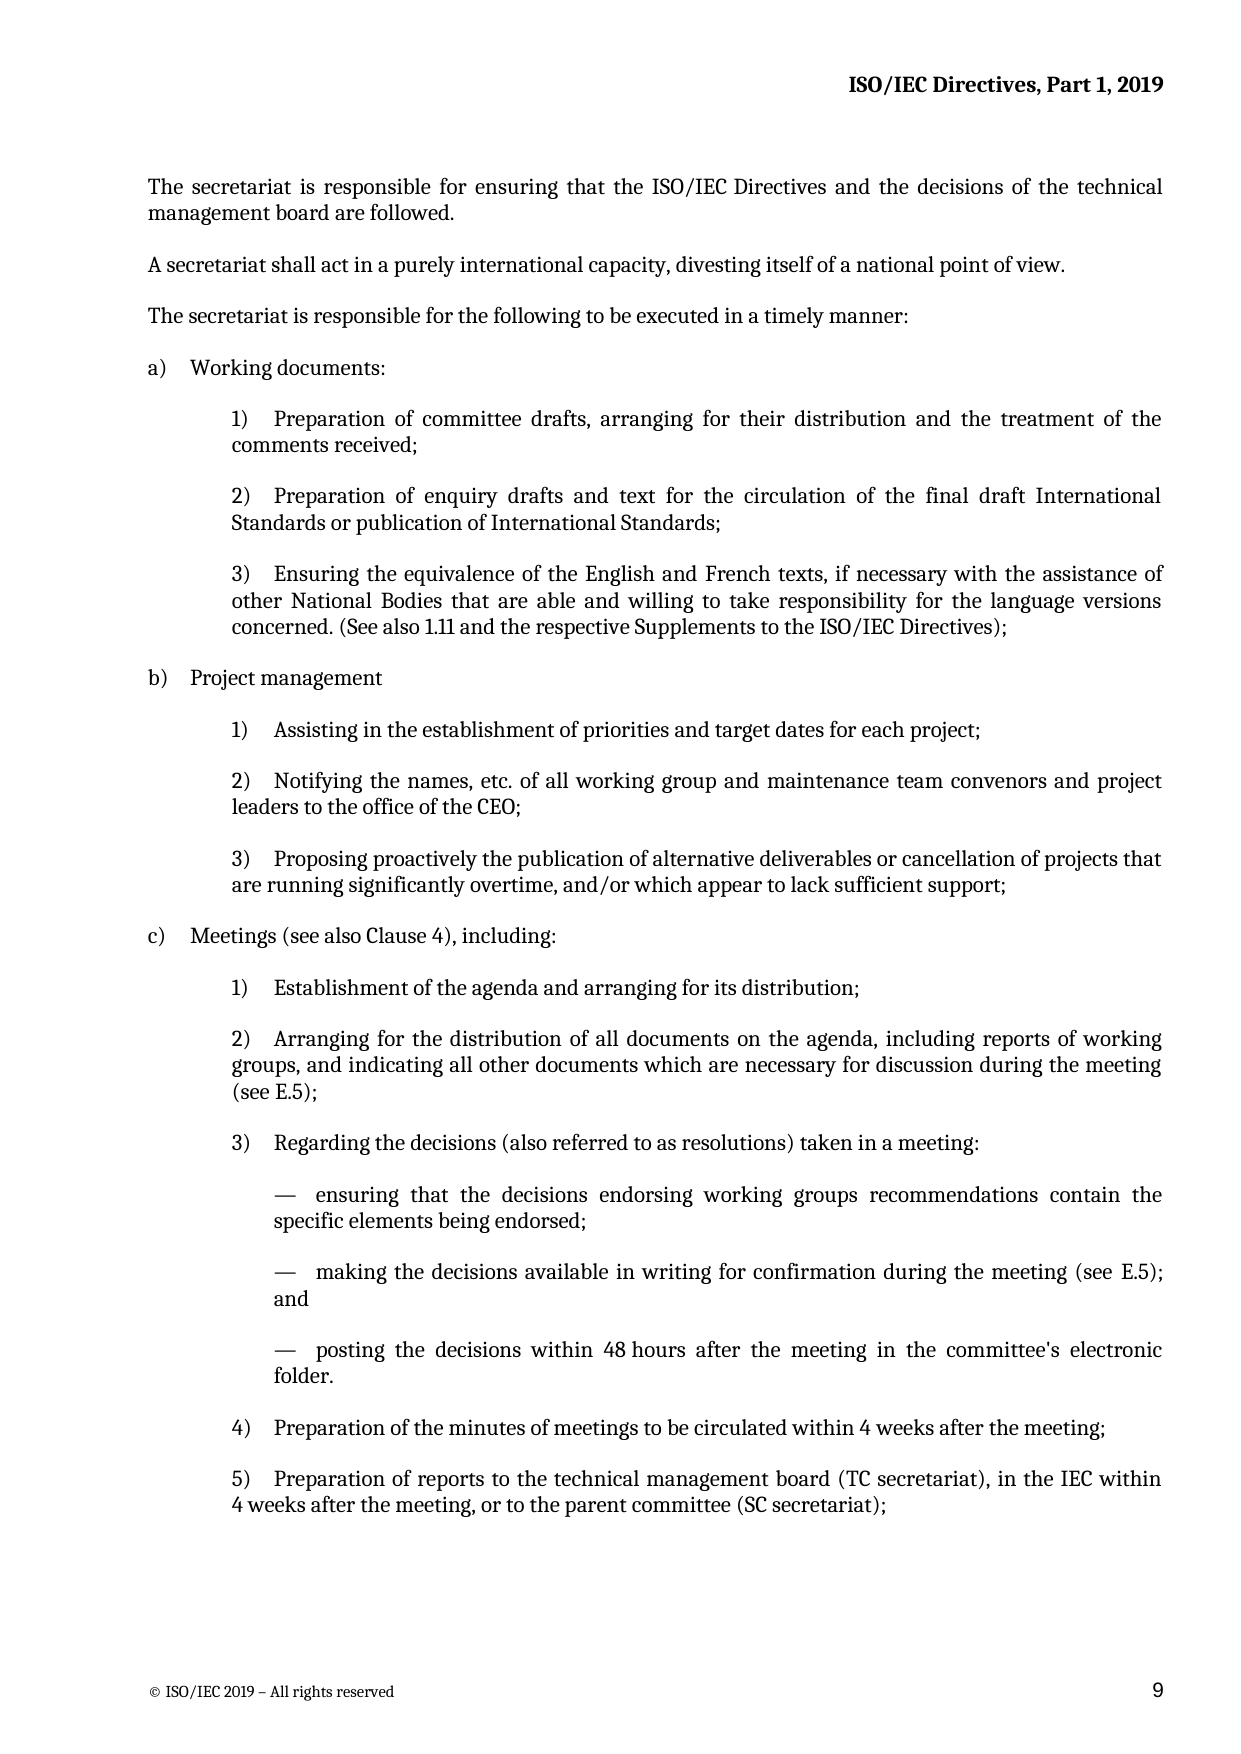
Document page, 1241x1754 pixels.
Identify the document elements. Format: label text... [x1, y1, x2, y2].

list — ensuring that the decisions endorsing working groups recommendations contain the specific elements being endorsed; [273, 1181, 1163, 1234]
list 2) Notifying the names, etc. of all working group and maintenance team convenors and project leaders to the office of the CEO; [232, 768, 1163, 821]
list — making the decisions available in writing for confirmation during the meeting (see E.5); and [273, 1259, 1163, 1312]
list 4) Preparation of the minutes of meetings to be circulated within 4 weeks after the meeting; [232, 1414, 1163, 1441]
list 2) Arranging for the distribution of all documents on the agenda, including reports of working groups, and indicating all other documents which are necessary for discussion during the meeting (see E.5); [232, 1026, 1163, 1105]
list 2) Preparation of enquiry drafts and text for the circulation of the final draft International Standards or publication of International Standards; [232, 483, 1163, 536]
list — posting the decisions within 48 hours after the meeting in the committee's electronic folder. [273, 1337, 1163, 1389]
list 3) Regarding the decisions (also referred to as resolutions) taken in a meeting: [232, 1130, 1163, 1156]
text The secretariat is responsible for ensuring that the ISO/IEC Directives and the decisions of the technical management board are followed. [148, 174, 1163, 227]
list a) Working documents: [148, 354, 1163, 381]
text A secretariat shall act in a purely international capacity, divesting itself of a national point of view. [148, 252, 1163, 278]
text The secretariat is responsible for the following to be executed in a timely manner: [148, 303, 1163, 329]
list 1) Establishment of the agenda and arranging for its distribution; [232, 974, 1163, 1001]
list c) Meetings (see also Clause 4), including: [148, 923, 1163, 949]
list b) Project management [148, 665, 1163, 691]
list 5) Preparation of reports to the technical management board (TC secretariat), in the IEC within 4 weeks after the meeting, or to the parent committee (SC secretariat); [232, 1466, 1163, 1518]
list 3) Proposing proactively the publication of alternative deliverables or cancellation of projects that are running significantly overtime, and/or which appear to lack sufficient support; [232, 846, 1163, 898]
list 1) Assisting in the establishment of priorities and target dates for each project; [232, 716, 1163, 743]
list 3) Ensuring the equivalence of the English and French texts, if necessary with the assistance of other National Bodies that are able and willing to take responsibility for the language versions concerned. (See also 1.11 and the respective Supplements to the ISO/IEC Directives); [232, 561, 1163, 640]
list 1) Preparation of committee drafts, arranging for their distribution and the treatment of the comments received; [232, 406, 1163, 458]
